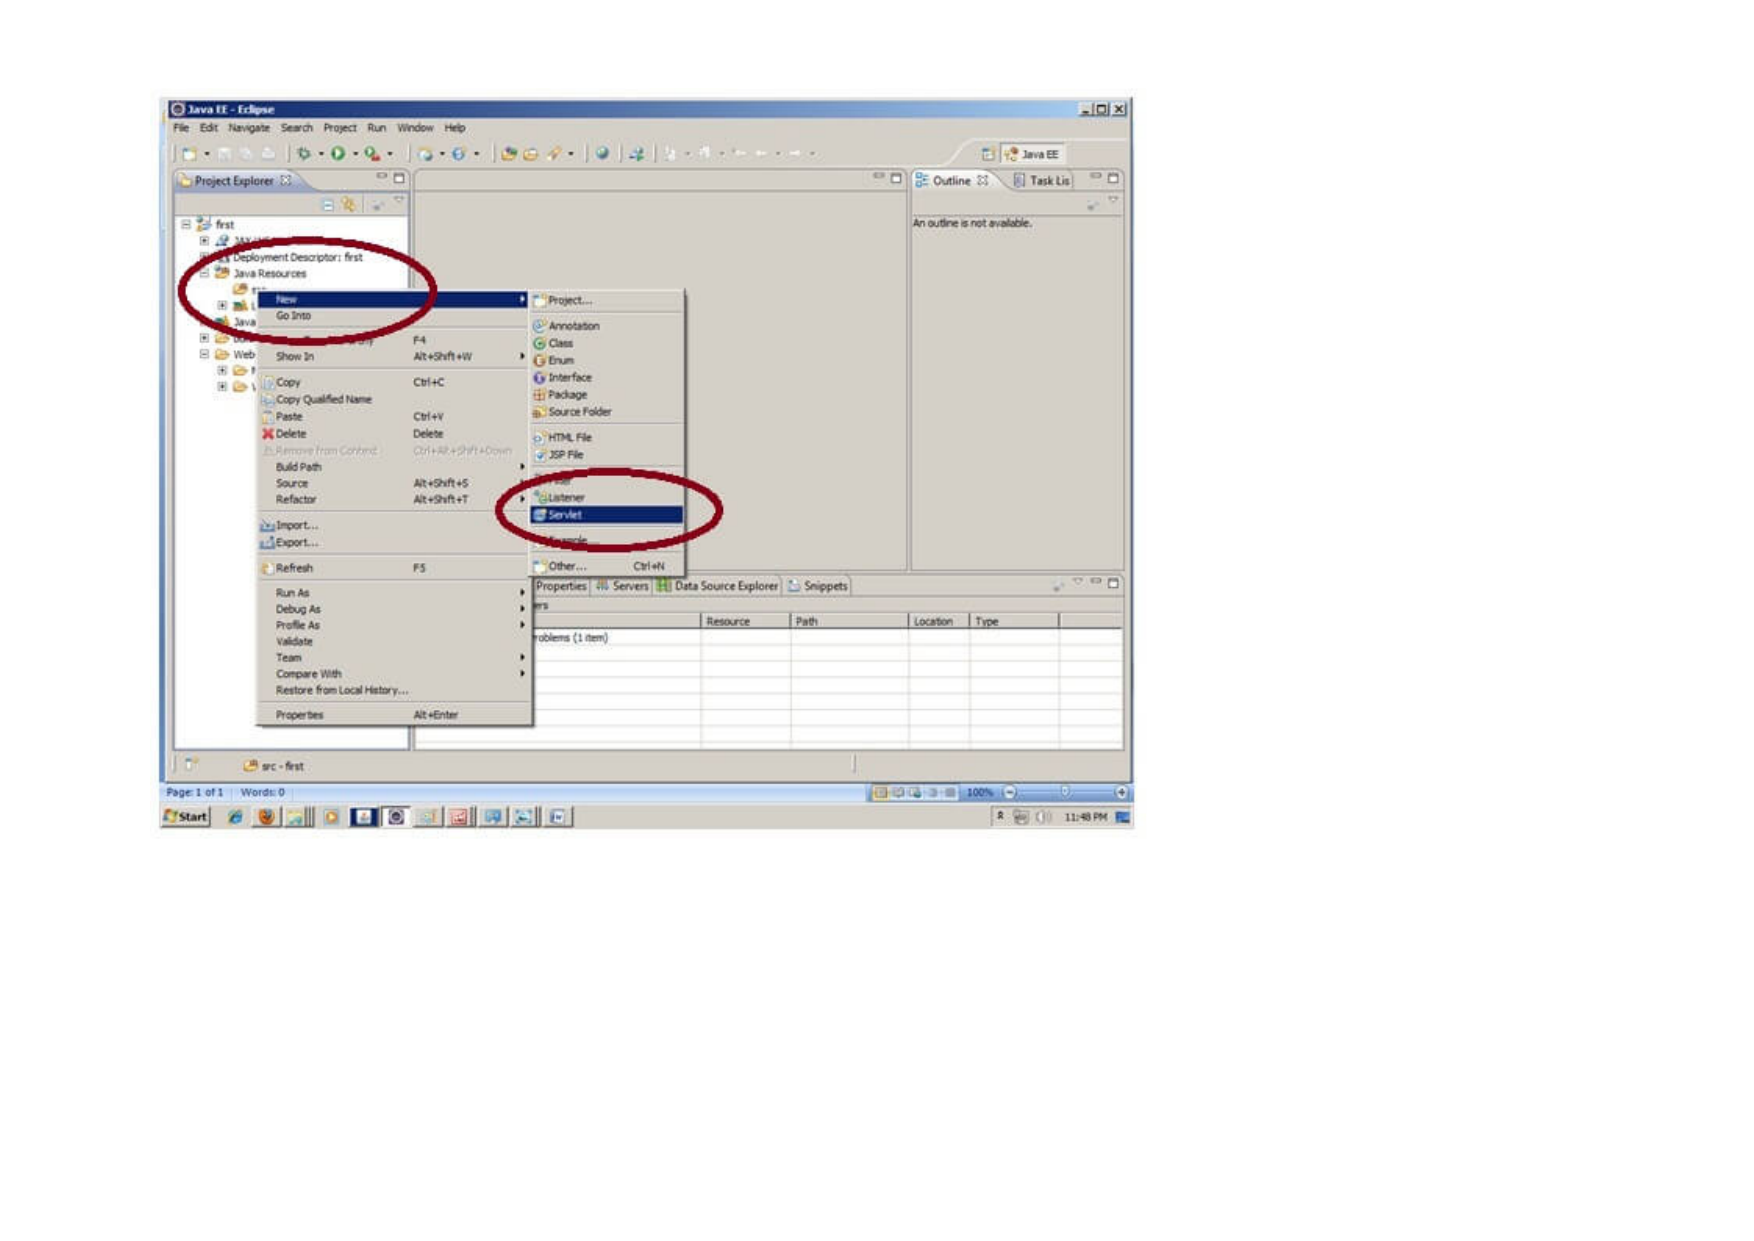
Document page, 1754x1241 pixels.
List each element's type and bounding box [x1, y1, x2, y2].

picture [150, 88, 1147, 842]
